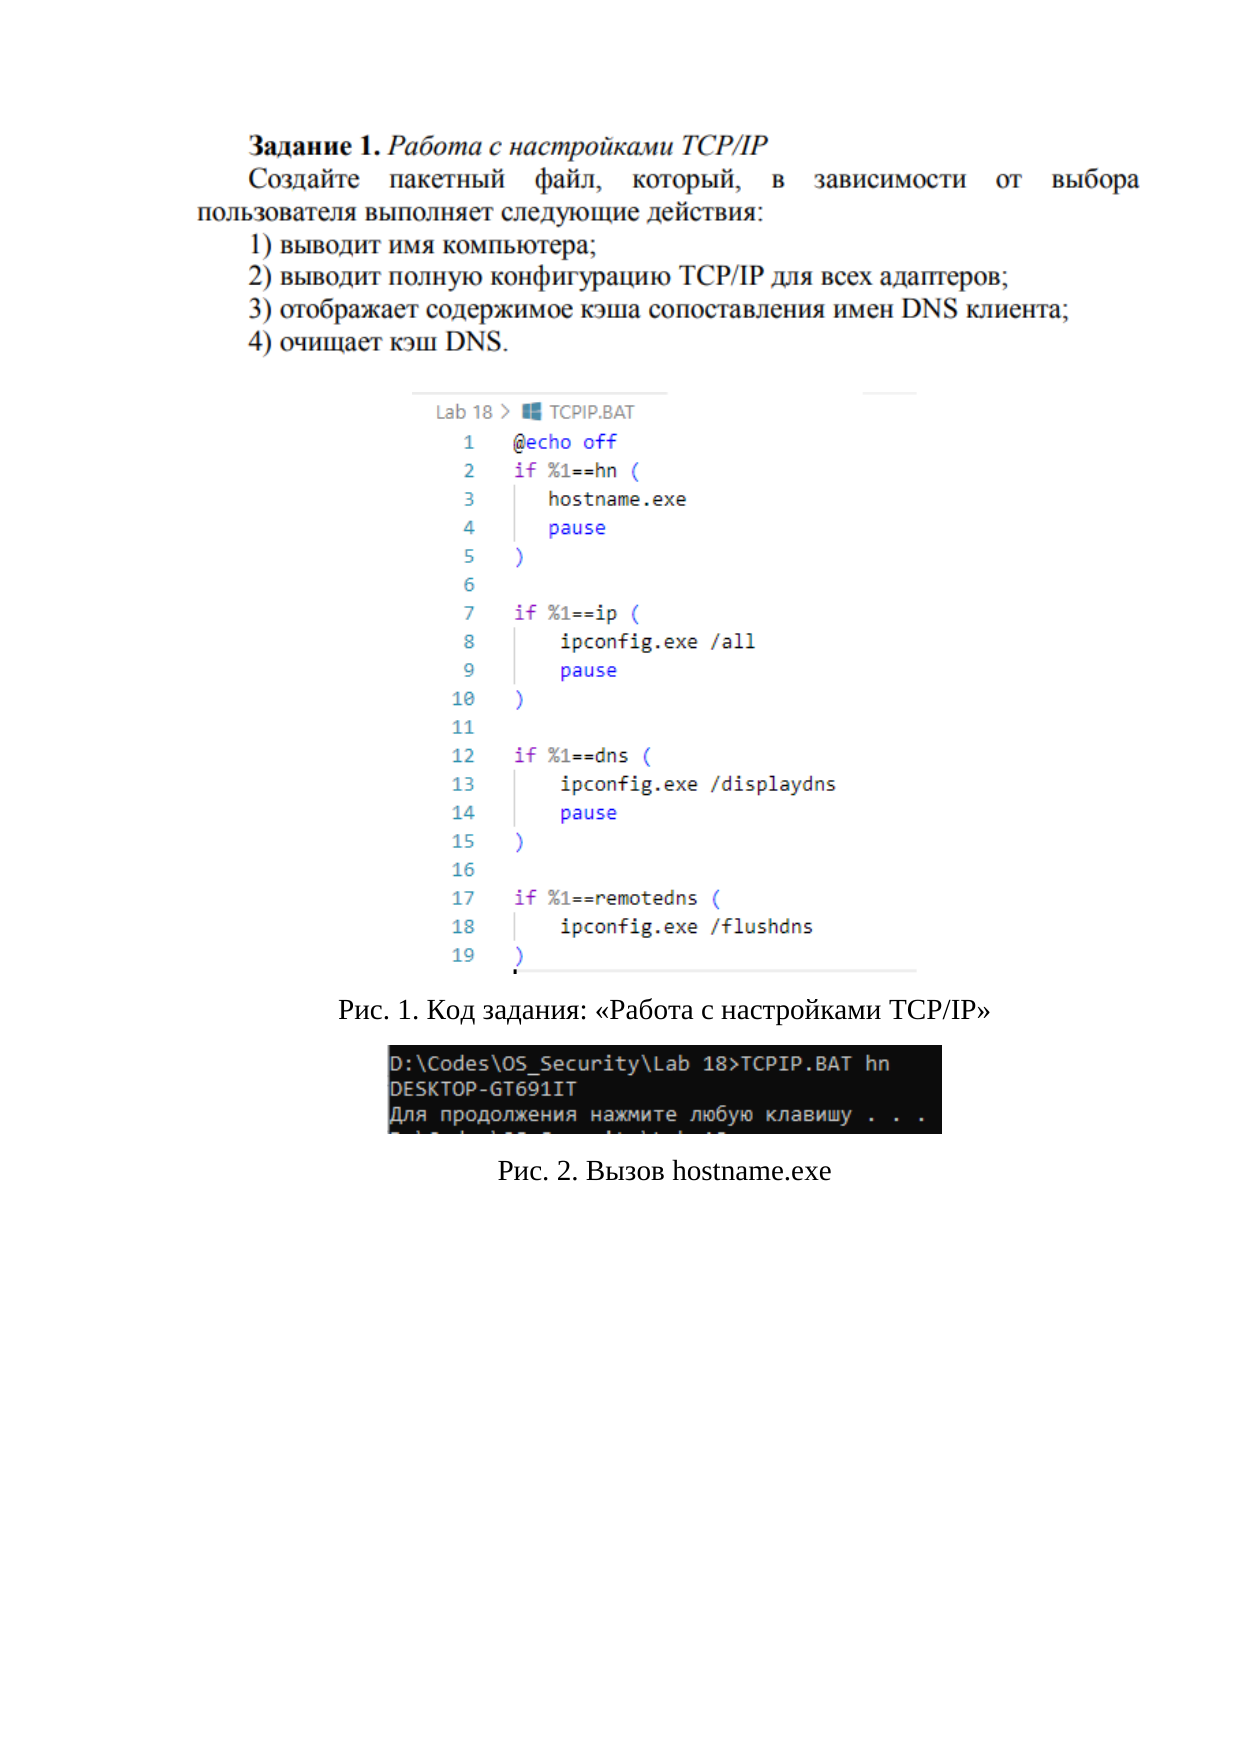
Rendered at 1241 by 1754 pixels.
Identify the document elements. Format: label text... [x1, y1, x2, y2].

picture [177, 118, 1152, 374]
text Рис. 1. Код задания: «Работа с настройками TCP/IP» [177, 992, 1152, 1026]
picture [412, 392, 917, 974]
picture [387, 1045, 942, 1134]
text Рис. 2. Вызов hostname.exe [177, 1153, 1152, 1186]
